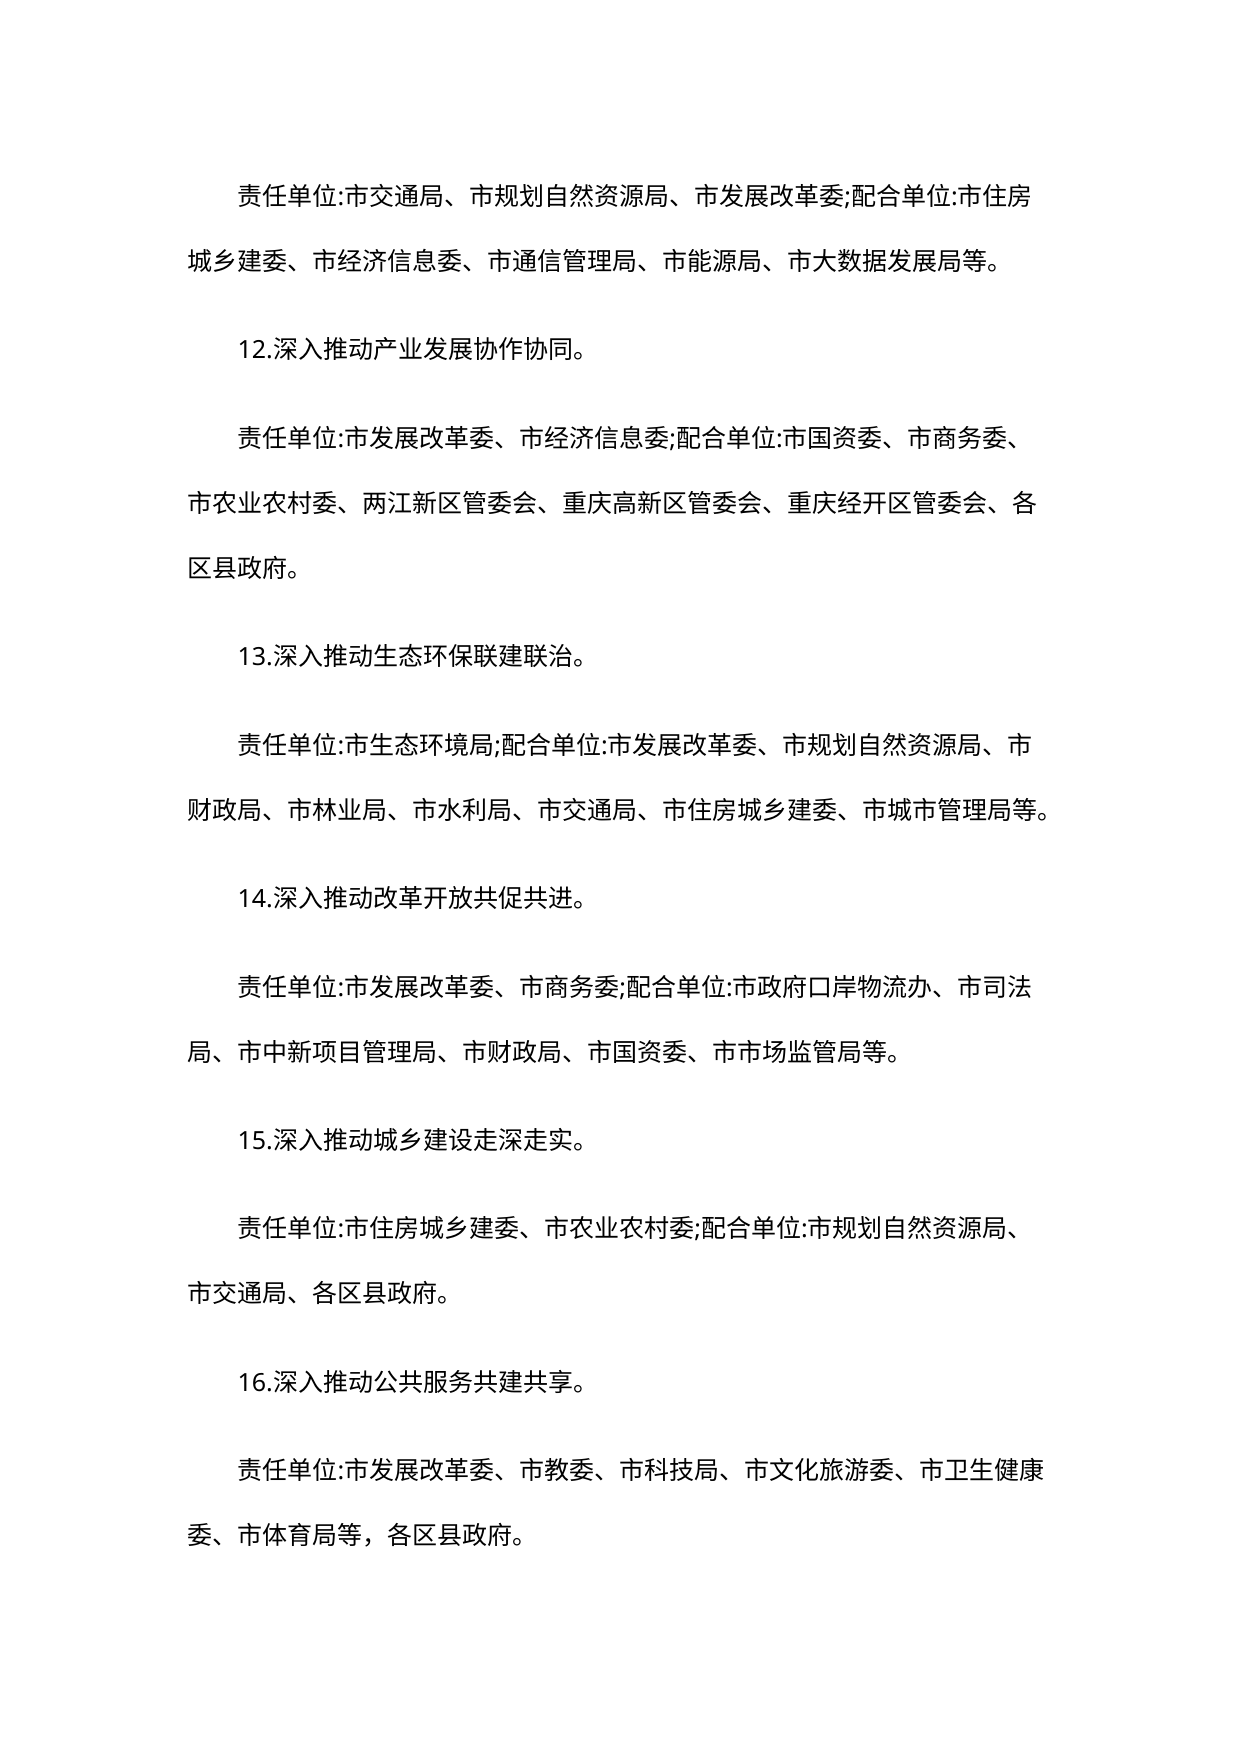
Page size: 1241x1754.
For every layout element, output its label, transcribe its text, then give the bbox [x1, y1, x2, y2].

text 责任单位:市发展改革委、市经济信息委;配合单位:市国资委、市商务委、市农业农村委、两江新区管委会、重庆高新区管委会、重庆经开区管委会、各区县政府。 [187, 404, 1053, 599]
text 责任单位:市发展改革委、市教委、市科技局、市文化旅游委、市卫生健康委、市体育局等，各区县政府。 [187, 1436, 1053, 1566]
text 16.深入推动公共服务共建共享。 [187, 1348, 1053, 1413]
text 责任单位:市住房城乡建委、市农业农村委;配合单位:市规划自然资源局、市交通局、各区县政府。 [187, 1194, 1053, 1324]
text 13.深入推动生态环保联建联治。 [187, 622, 1053, 687]
text 14.深入推动改革开放共促共进。 [187, 864, 1053, 929]
text 责任单位:市发展改革委、市商务委;配合单位:市政府口岸物流办、市司法局、市中新项目管理局、市财政局、市国资委、市市场监管局等。 [187, 953, 1053, 1083]
text 12.深入推动产业发展协作协同。 [187, 315, 1053, 380]
text 责任单位:市交通局、市规划自然资源局、市发展改革委;配合单位:市住房城乡建委、市经济信息委、市通信管理局、市能源局、市大数据发展局等。 [187, 162, 1053, 292]
text 15.深入推动城乡建设走深走实。 [187, 1106, 1053, 1171]
text 责任单位:市生态环境局;配合单位:市发展改革委、市规划自然资源局、市财政局、市林业局、市水利局、市交通局、市住房城乡建委、市城市管理局等。 [187, 711, 1053, 841]
